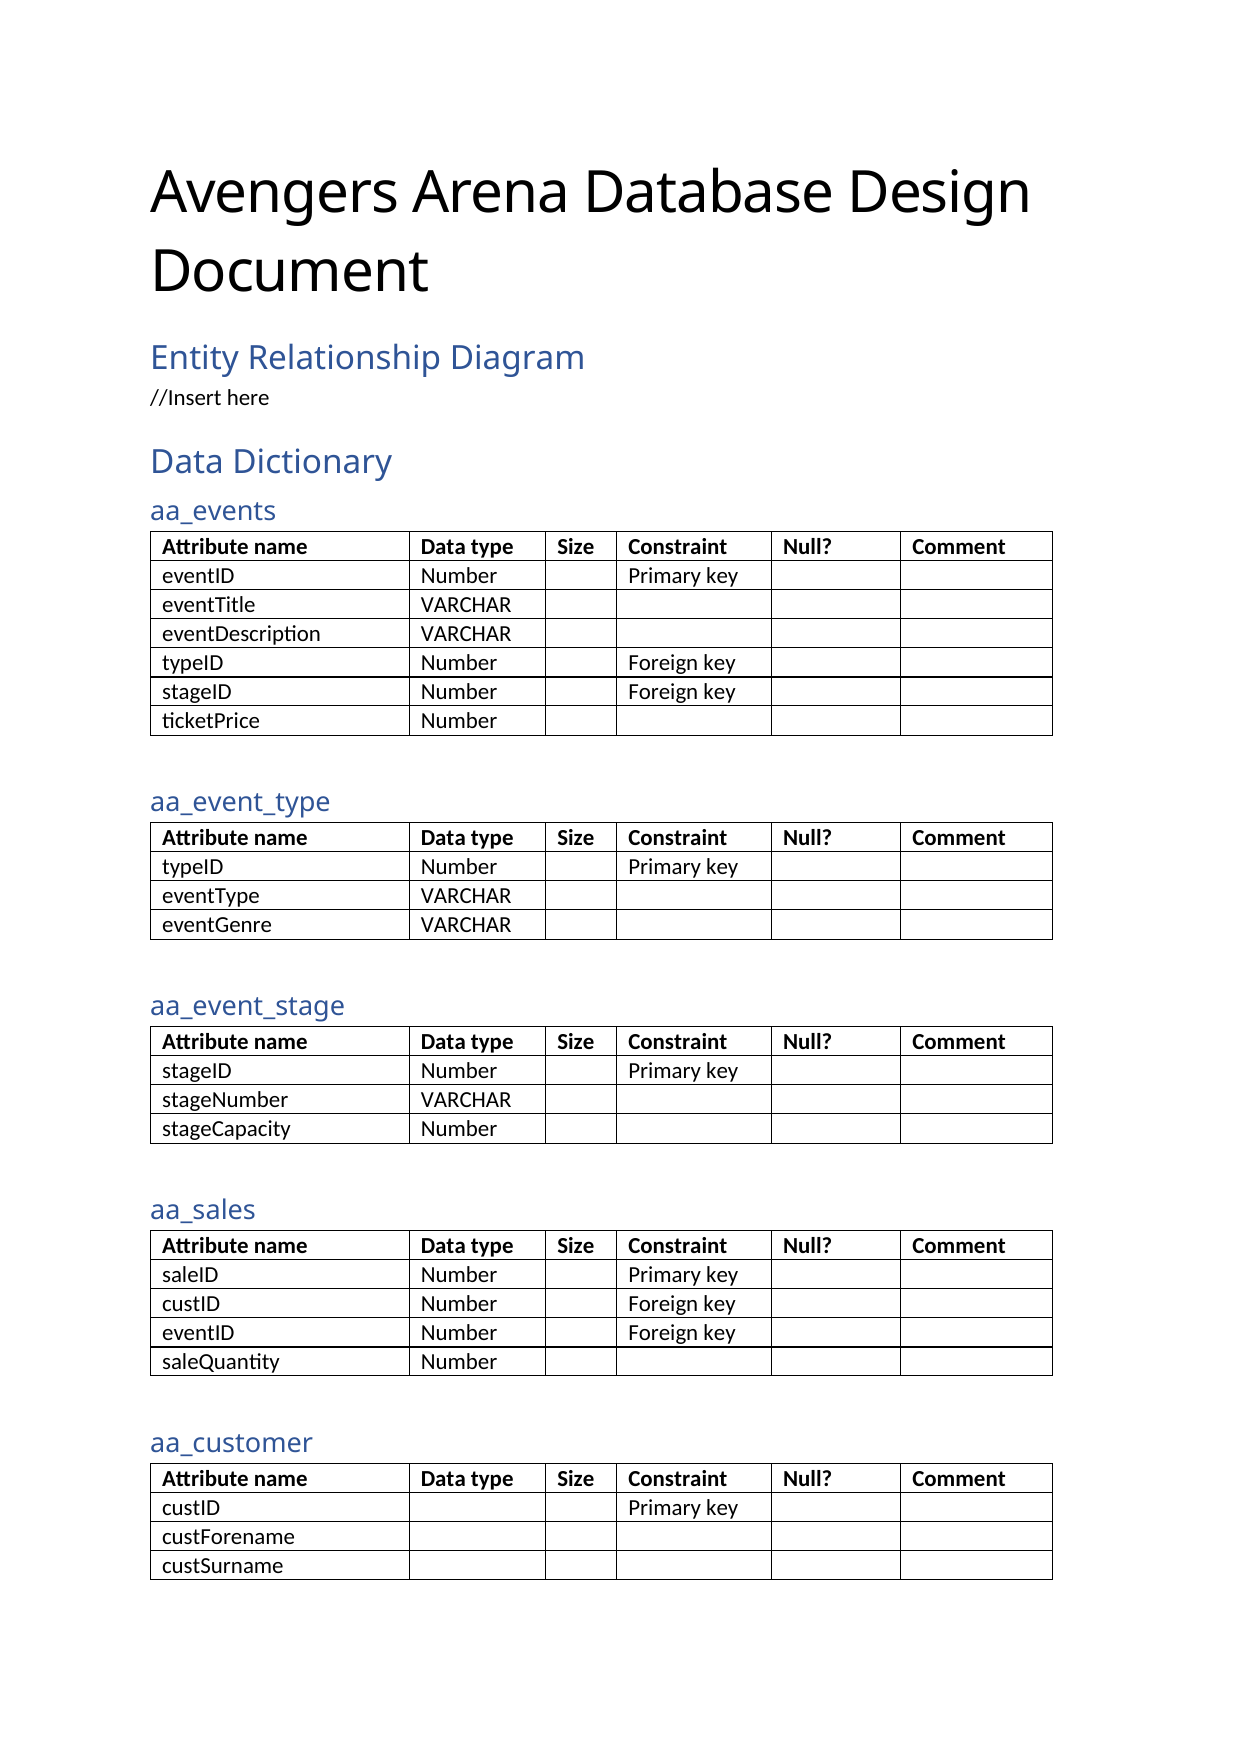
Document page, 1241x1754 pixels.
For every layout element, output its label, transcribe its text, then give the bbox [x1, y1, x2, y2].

table_cell [546, 881, 616, 909]
table_cell [617, 1348, 771, 1375]
table_cell Primary key [617, 1493, 771, 1521]
table_cell [772, 561, 900, 589]
table_cell eventID [151, 1318, 409, 1346]
table_cell [901, 1260, 1052, 1288]
table_cell [901, 1114, 1052, 1142]
table_cell [617, 1522, 771, 1550]
table_header Constraint [617, 1027, 771, 1055]
subtitle aa_customer [150, 1423, 1090, 1460]
table_header Size [546, 1464, 616, 1492]
table_cell [617, 1085, 771, 1113]
table_cell [546, 619, 616, 647]
table_cell [772, 1056, 900, 1084]
table_header Constraint [617, 823, 771, 851]
table_header Null? [772, 1464, 900, 1492]
table_cell ticketPrice [151, 706, 409, 734]
table_cell [546, 1493, 616, 1521]
table_cell eventType [151, 881, 409, 909]
table_cell custForename [151, 1522, 409, 1550]
table_cell [772, 1260, 900, 1288]
table_cell [772, 881, 900, 909]
table_cell [901, 910, 1052, 938]
table_cell [901, 648, 1052, 676]
table_cell [772, 590, 900, 618]
table_cell Number [410, 1114, 545, 1142]
table_cell Number [410, 1318, 545, 1346]
text //Insert here [150, 383, 1090, 411]
table_cell [546, 1551, 616, 1579]
table_cell [901, 706, 1052, 734]
table_header Null? [772, 823, 900, 851]
table_cell Number [410, 1260, 545, 1288]
subtitle Data Dictionary [150, 438, 1090, 483]
table_cell [546, 706, 616, 734]
table_cell Foreign key [617, 648, 771, 676]
table_cell [410, 1551, 545, 1579]
table_cell Number [410, 678, 545, 705]
table_cell [546, 910, 616, 938]
table_cell saleQuantity [151, 1348, 409, 1375]
table_header Attribute name [151, 1027, 409, 1055]
table_header Null? [772, 532, 900, 560]
table_header Data type [410, 1027, 545, 1055]
table_cell VARCHAR [410, 619, 545, 647]
table_cell [617, 590, 771, 618]
table_cell [901, 678, 1052, 705]
table_cell [772, 1114, 900, 1142]
table_cell stageNumber [151, 1085, 409, 1113]
table_header Comment [901, 532, 1052, 560]
table_cell [901, 852, 1052, 880]
table_cell Foreign key [617, 678, 771, 705]
table_cell eventID [151, 561, 409, 589]
table_header Data type [410, 823, 545, 851]
table_header Data type [410, 532, 545, 560]
table_cell custID [151, 1289, 409, 1317]
table_cell [901, 1056, 1052, 1084]
table_cell [772, 706, 900, 734]
table_cell [901, 1289, 1052, 1317]
table_cell [546, 1114, 616, 1142]
table_cell [901, 561, 1052, 589]
table_header Size [546, 1027, 616, 1055]
table_header Constraint [617, 1231, 771, 1259]
table_cell [546, 561, 616, 589]
table_header Attribute name [151, 823, 409, 851]
table_cell custSurname [151, 1551, 409, 1579]
table_cell stageCapacity [151, 1114, 409, 1142]
table_cell [410, 1522, 545, 1550]
table_cell [546, 1085, 616, 1113]
table_cell [617, 706, 771, 734]
table_cell Number [410, 852, 545, 880]
table_header Comment [901, 823, 1052, 851]
table_cell eventDescription [151, 619, 409, 647]
table_cell typeID [151, 852, 409, 880]
table_cell Primary key [617, 1056, 771, 1084]
table_cell [772, 1348, 900, 1375]
table_header Data type [410, 1464, 545, 1492]
table_header Size [546, 1231, 616, 1259]
table_cell Number [410, 1348, 545, 1375]
table_cell stageID [151, 1056, 409, 1084]
table_cell stageID [151, 678, 409, 705]
title Avengers Arena Database Design Document [150, 150, 1090, 309]
table_cell [546, 1522, 616, 1550]
table_cell [546, 678, 616, 705]
table_header Attribute name [151, 1231, 409, 1259]
table_cell [901, 619, 1052, 647]
table_cell custID [151, 1493, 409, 1521]
subtitle aa_event_type [150, 782, 1090, 819]
table_header Size [546, 532, 616, 560]
table_header Attribute name [151, 1464, 409, 1492]
table_cell eventTitle [151, 590, 409, 618]
subtitle aa_events [150, 491, 1090, 528]
table_cell [772, 910, 900, 938]
table_cell [901, 590, 1052, 618]
table_cell Primary key [617, 561, 771, 589]
table_cell [617, 1114, 771, 1142]
table_cell [546, 1056, 616, 1084]
table_cell VARCHAR [410, 590, 545, 618]
table_cell [901, 1551, 1052, 1579]
table_cell [901, 881, 1052, 909]
table_cell [772, 648, 900, 676]
table_cell typeID [151, 648, 409, 676]
table_cell Number [410, 561, 545, 589]
table_cell [772, 678, 900, 705]
table_cell [901, 1318, 1052, 1346]
table_cell Number [410, 1056, 545, 1084]
table_cell [772, 852, 900, 880]
table_cell [901, 1348, 1052, 1375]
table_cell Primary key [617, 852, 771, 880]
table_cell eventGenre [151, 910, 409, 938]
table_cell [772, 1289, 900, 1317]
table_header Constraint [617, 532, 771, 560]
table_cell VARCHAR [410, 881, 545, 909]
table_cell [546, 1348, 616, 1375]
table_cell Number [410, 1289, 545, 1317]
table_header Comment [901, 1231, 1052, 1259]
table_cell [772, 1522, 900, 1550]
subtitle aa_event_stage [150, 986, 1090, 1023]
table_cell [617, 881, 771, 909]
table_cell [546, 852, 616, 880]
table_cell Primary key [617, 1260, 771, 1288]
table_cell [617, 1551, 771, 1579]
table_cell VARCHAR [410, 1085, 545, 1113]
table_cell [772, 619, 900, 647]
table_cell Number [410, 648, 545, 676]
table_header Null? [772, 1231, 900, 1259]
table_cell VARCHAR [410, 910, 545, 938]
table_header Null? [772, 1027, 900, 1055]
table_cell [772, 1493, 900, 1521]
table_cell [410, 1493, 545, 1521]
table_header Size [546, 823, 616, 851]
subtitle Entity Relationship Diagram [150, 334, 1090, 379]
table_cell Number [410, 706, 545, 734]
table_cell [546, 1260, 616, 1288]
subtitle aa_sales [150, 1190, 1090, 1227]
table_cell [901, 1522, 1052, 1550]
table_cell [546, 1289, 616, 1317]
table_cell [772, 1318, 900, 1346]
table_header Constraint [617, 1464, 771, 1492]
table_cell [901, 1085, 1052, 1113]
table_cell Foreign key [617, 1289, 771, 1317]
table_cell Foreign key [617, 1318, 771, 1346]
table_header Data type [410, 1231, 545, 1259]
table_cell [772, 1085, 900, 1113]
table_cell saleID [151, 1260, 409, 1288]
table_cell [617, 910, 771, 938]
table_cell [772, 1551, 900, 1579]
table_header Attribute name [151, 532, 409, 560]
table_cell [546, 648, 616, 676]
table_header Comment [901, 1464, 1052, 1492]
table_header Comment [901, 1027, 1052, 1055]
table_cell [901, 1493, 1052, 1521]
table_cell [546, 1318, 616, 1346]
table_cell [546, 590, 616, 618]
table_cell [617, 619, 771, 647]
